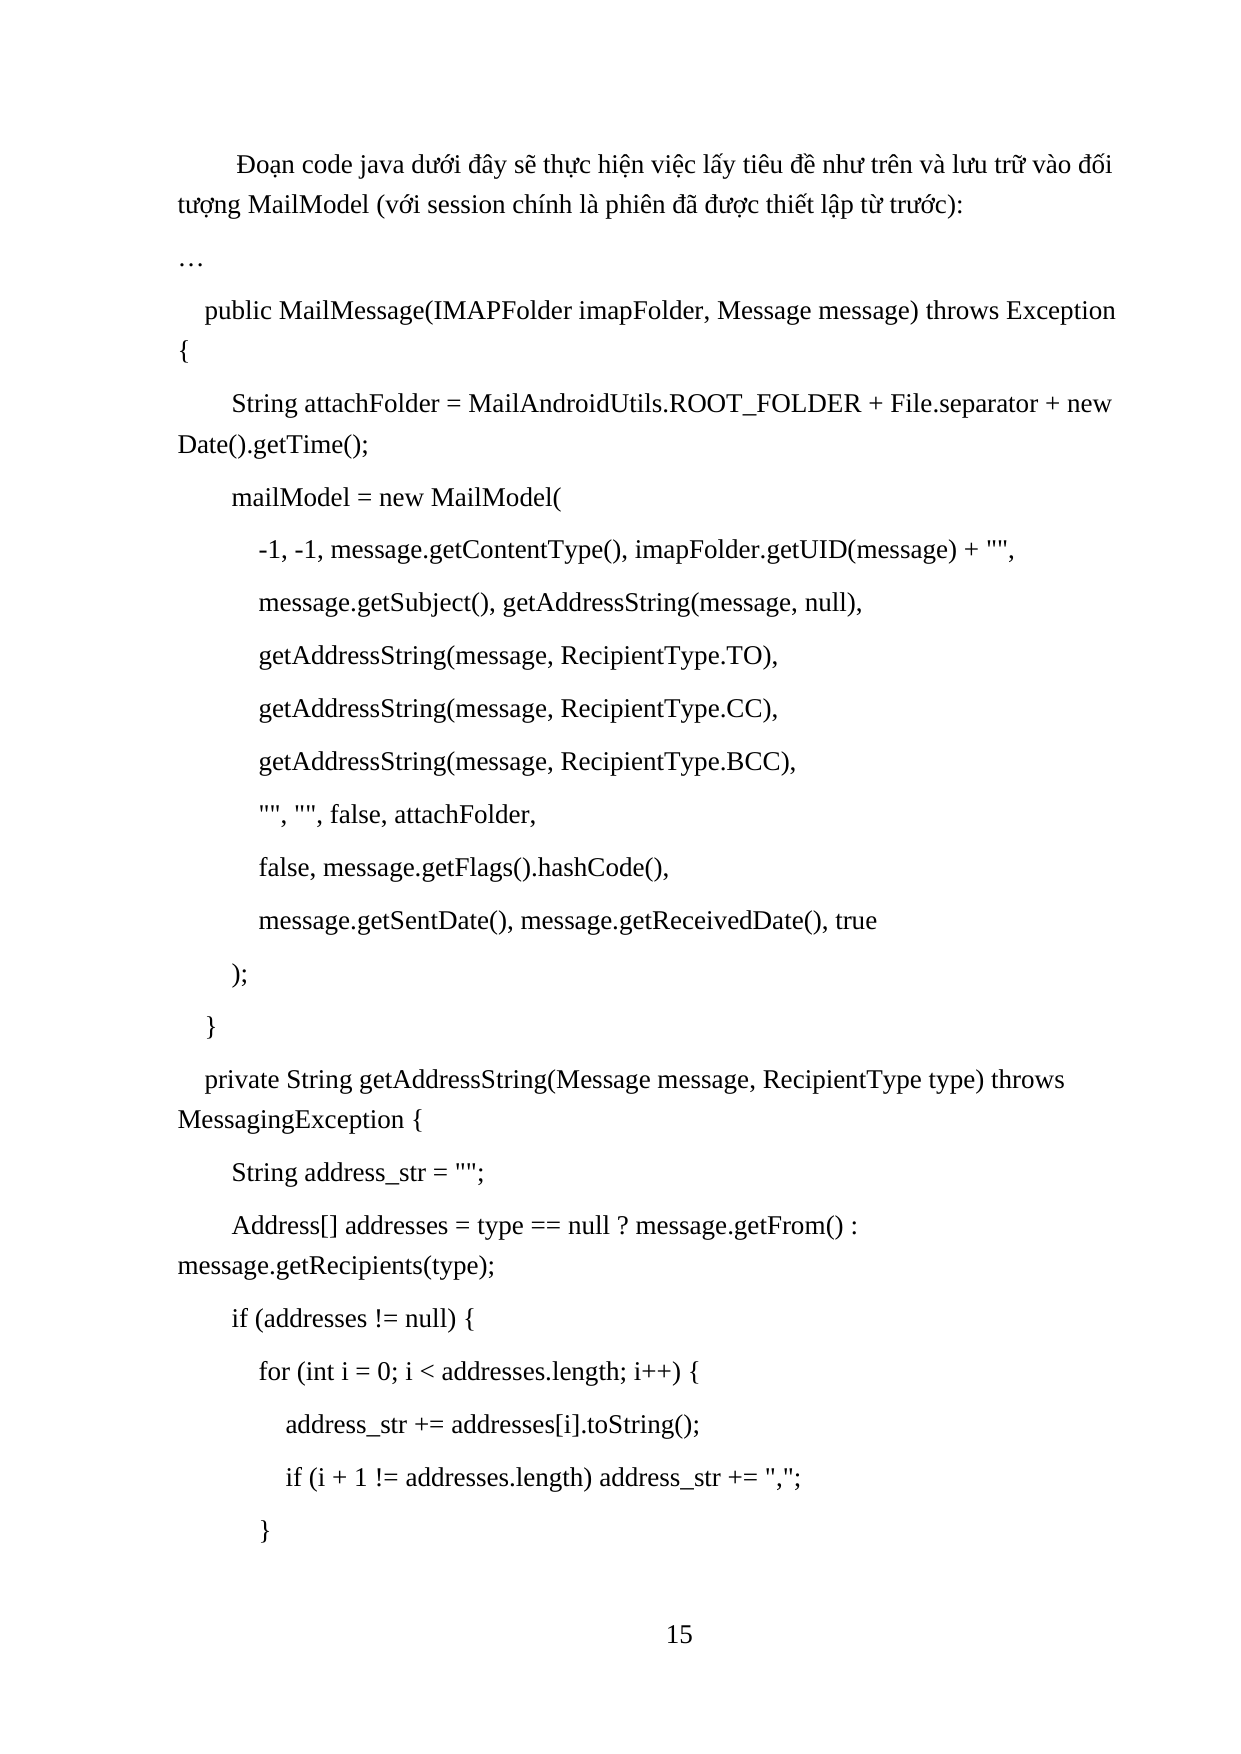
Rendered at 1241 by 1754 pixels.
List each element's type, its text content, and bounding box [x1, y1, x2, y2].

text getAddressString(message, RecipientType.TO), [177, 639, 1122, 671]
text false, message.getFlags().hashCode(), [177, 851, 1122, 882]
text } [177, 1514, 1122, 1545]
text "", "", false, attachFolder, [177, 798, 1122, 829]
text ); [177, 957, 1122, 988]
text … [177, 241, 1122, 272]
text private String getAddressString(Message message, RecipientType type) throws MessagingException { [177, 1063, 1122, 1134]
text public MailMessage(IMAPFolder imapFolder, Message message) throws Exception { [177, 294, 1122, 366]
text } [177, 1010, 1122, 1041]
text mailModel = new MailModel( [177, 481, 1122, 512]
text -1, -1, message.getContentType(), imapFolder.getUID(message) + "", [177, 533, 1122, 565]
text if (addresses != null) { [177, 1302, 1122, 1333]
text getAddressString(message, RecipientType.BCC), [177, 745, 1122, 776]
text if (i + 1 != addresses.length) address_str += ","; [177, 1461, 1122, 1492]
text String attachFolder = MailAndroidUtils.ROOT_FOLDER + File.separator + new Date().getTime(); [177, 387, 1122, 459]
text String address_str = ""; [177, 1156, 1122, 1187]
text message.getSentDate(), message.getReceivedDate(), true [177, 904, 1122, 935]
text Đoạn code java dưới đây sẽ thực hiện việc lấy tiêu đề như trên và lưu trữ vào đối tượng MailModel (với session chính là phiên đã được thiết lập từ trước): [177, 148, 1122, 219]
text getAddressString(message, RecipientType.CC), [177, 692, 1122, 723]
text Address[] addresses = type == null ? message.getFrom() : message.getRecipients(type); [177, 1209, 1122, 1281]
text for (int i = 0; i < addresses.length; i++) { [177, 1355, 1122, 1386]
text message.getSubject(), getAddressString(message, null), [177, 586, 1122, 618]
text address_str += addresses[i].toString(); [177, 1408, 1122, 1439]
